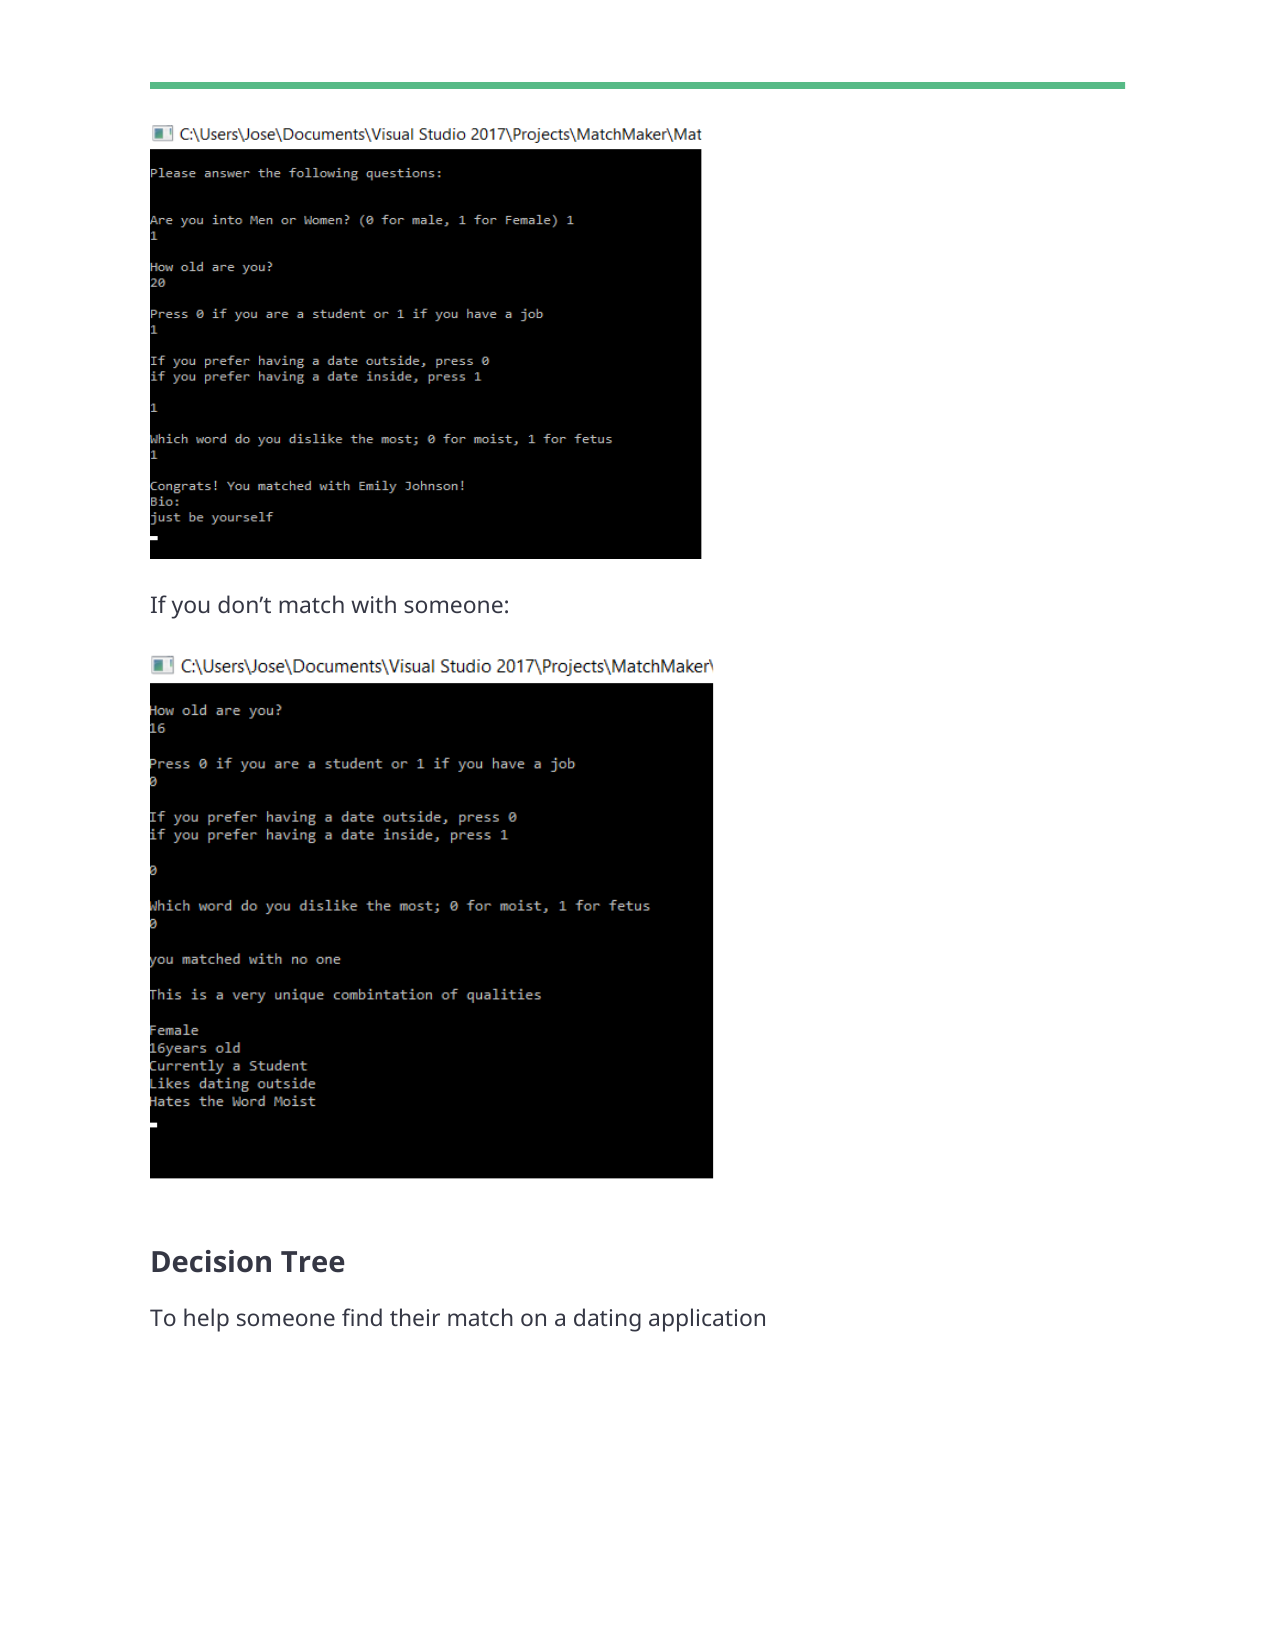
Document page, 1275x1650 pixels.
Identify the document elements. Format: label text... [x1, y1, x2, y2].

text To help someone find their match on a dating application [150, 1302, 1125, 1333]
subtitle Decision Tree [150, 1241, 1125, 1281]
picture [150, 82, 1125, 89]
text If you don’t match with someone: [150, 589, 1125, 620]
picture [150, 650, 714, 1182]
picture [150, 121, 702, 559]
